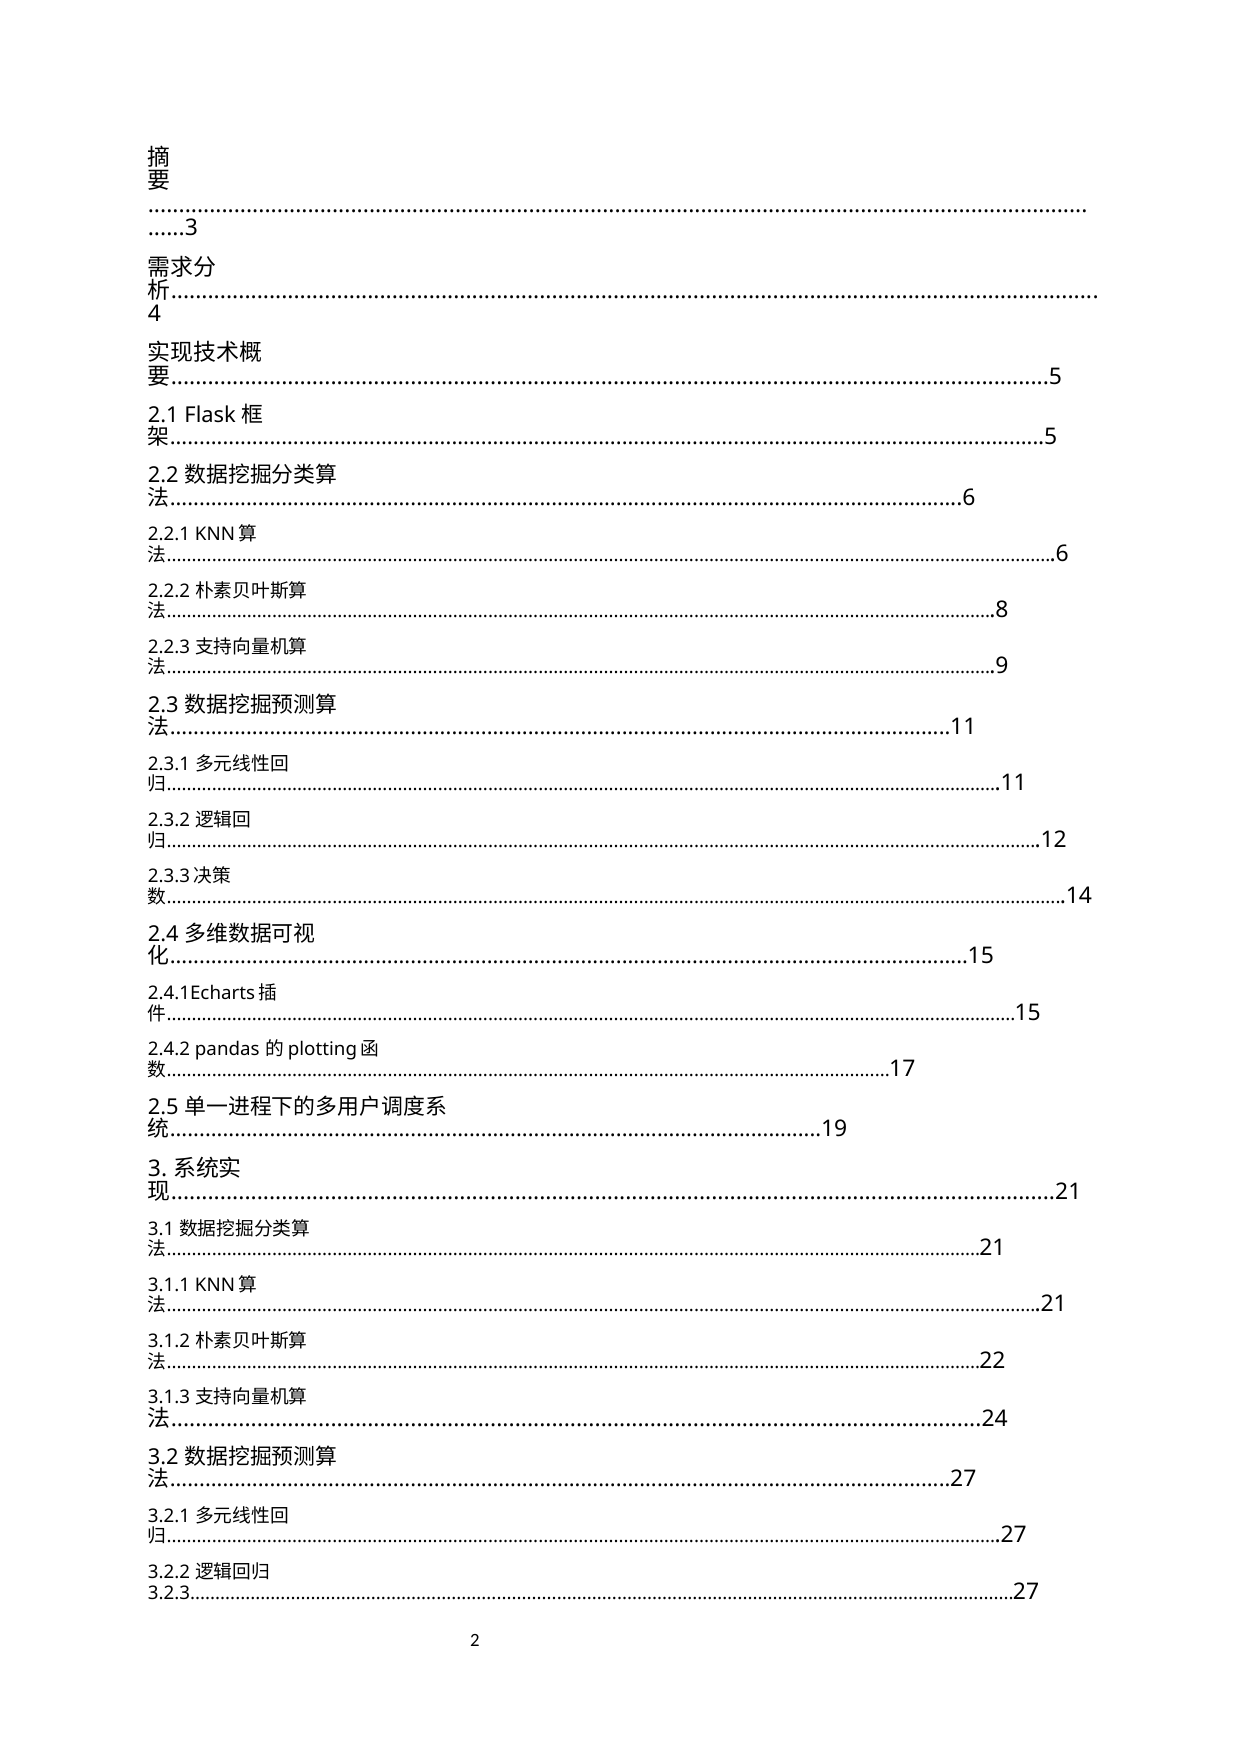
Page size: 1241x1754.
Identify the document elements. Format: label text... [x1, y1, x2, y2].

text 需求分析.......................................................................................................................................................4 [148, 255, 1093, 328]
text 2.3.1 多元线性回归......................................................................................................................................................................11 [148, 754, 1093, 797]
text 3.1.1 KNN算法..............................................................................................................................................................................21 [148, 1275, 1093, 1319]
text 2.2.3 支持向量机算法.....................................................................................................................................................................9 [148, 637, 1093, 681]
text 2.2 数据挖掘分类算法.......................................................................................................................................6 [148, 464, 1093, 512]
text 2.3.2 逻辑回归..............................................................................................................................................................................12 [148, 810, 1093, 854]
text 3.1.3 支持向量机算法....................................................................................................................................24 [148, 1387, 1093, 1433]
text 3.1.2 朴素贝叶斯算法..................................................................................................................................................................22 [148, 1331, 1093, 1375]
text 摘要...............................................................................................................................................................3 [148, 146, 1093, 242]
text 3.2.1 多元线性回归......................................................................................................................................................................27 [148, 1506, 1093, 1549]
text 2.4 多维数据可视化........................................................................................................................................15 [148, 922, 1093, 971]
text 3. 系统实现................................................................................................................................................21 [148, 1156, 1093, 1206]
text 2.3.3决策数...................................................................................................................................................................................14 [148, 866, 1093, 910]
text 2.4.2 pandas 的plotting函数................................................................................................................................................17 [148, 1039, 1093, 1083]
text 2.3 数据挖掘预测算法.....................................................................................................................................11 [148, 693, 1093, 741]
text 3.2.2 逻辑回归3.2.3....................................................................................................................................................................27 [148, 1562, 1093, 1606]
text 3.2 数据挖掘预测算法.....................................................................................................................................27 [148, 1445, 1093, 1493]
text 2.1 Flask 框架.....................................................................................................................................................5 [148, 403, 1093, 451]
text 2.4.1Echarts插件.........................................................................................................................................................................15 [148, 983, 1093, 1027]
text 2.2.1 KNN算法.................................................................................................................................................................................6 [148, 524, 1093, 568]
text 2.5 单一进程下的多用户调度系统...............................................................................................................19 [148, 1096, 1093, 1143]
text 2.2.2 朴素贝叶斯算法.....................................................................................................................................................................8 [148, 581, 1093, 624]
text 3.1 数据挖掘分类算法..................................................................................................................................................................21 [148, 1219, 1093, 1262]
text 实现技术概要...............................................................................................................................................5 [148, 341, 1093, 391]
